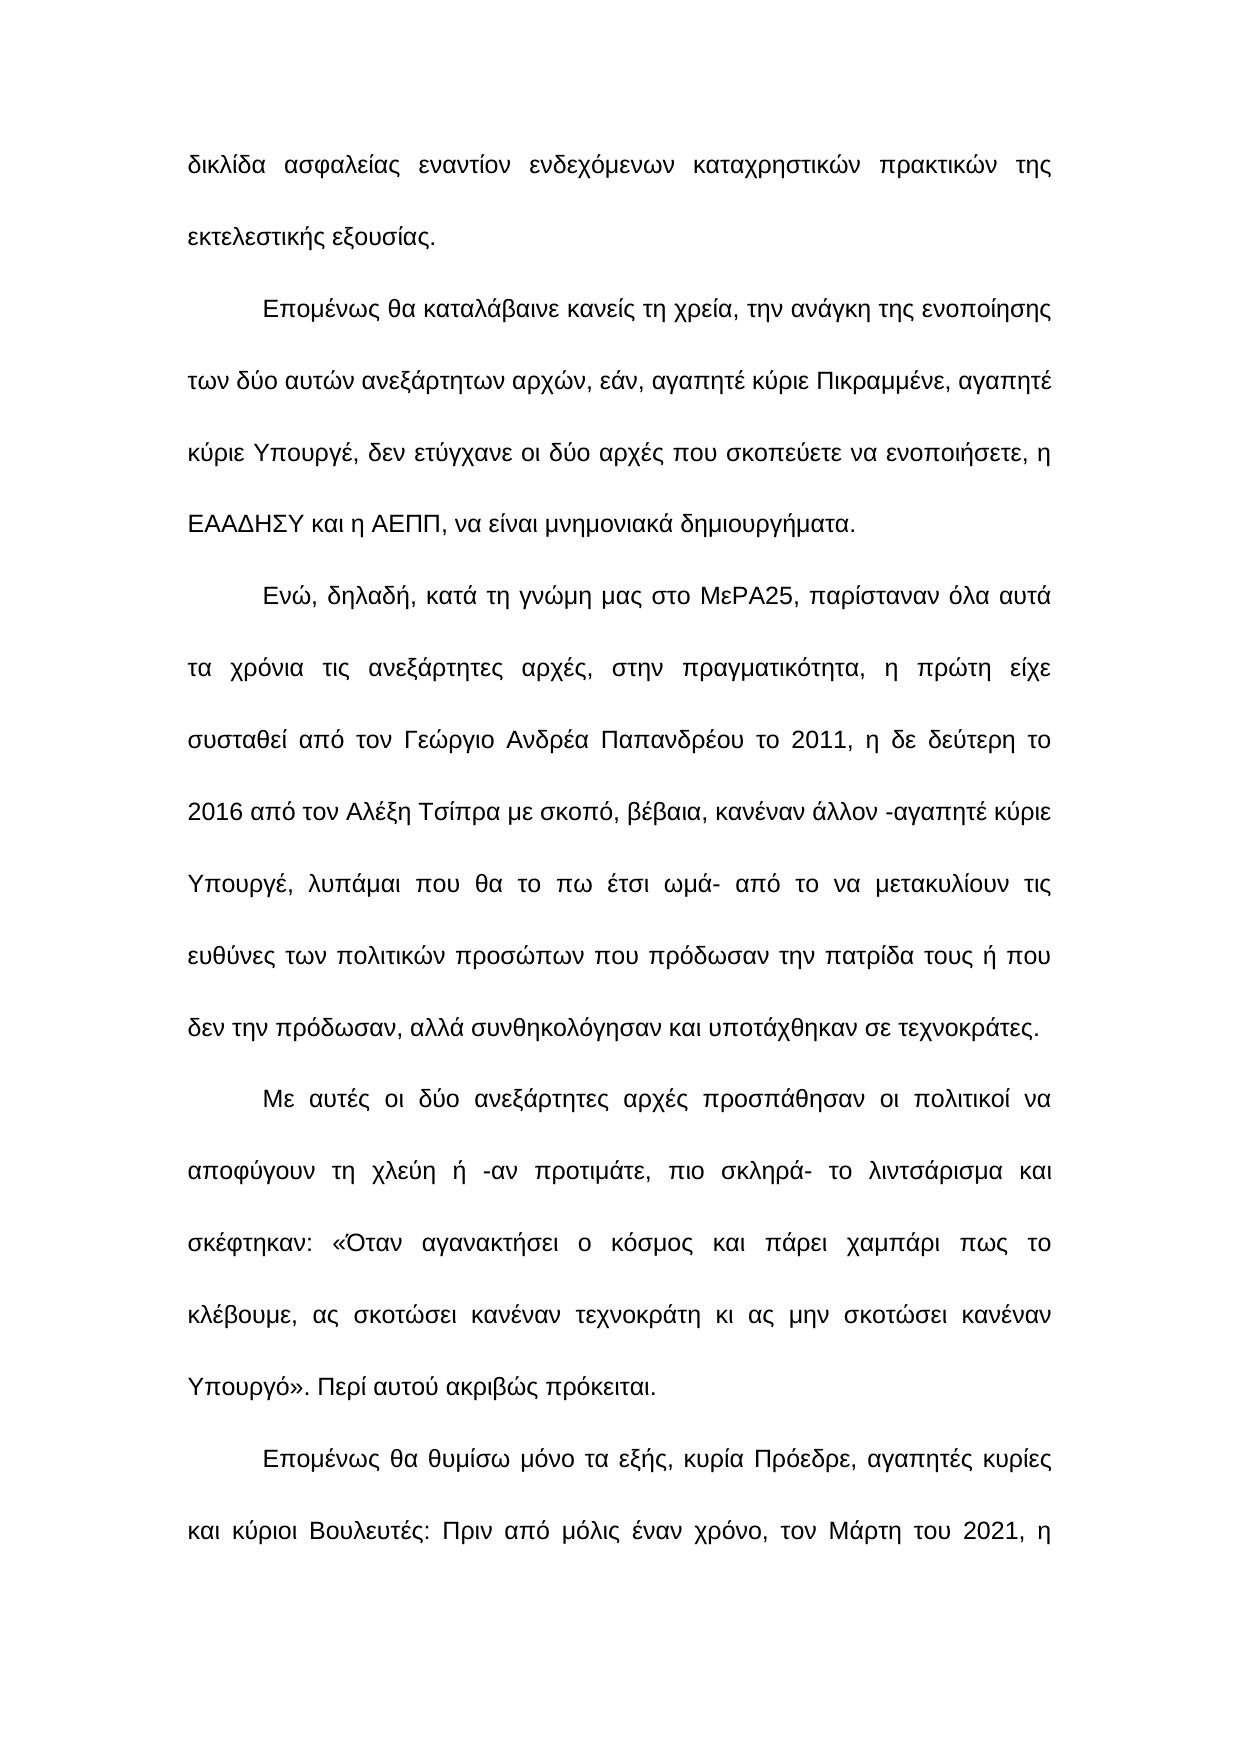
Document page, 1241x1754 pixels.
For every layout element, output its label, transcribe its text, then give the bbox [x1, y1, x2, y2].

text Με αυτές οι δύο ανεξάρτητες αρχές προσπάθησαν οι πολιτικοί να αποφύγουν τη χλεύη ή -αν προτιμάτε, πιο σκληρά- το λιντσάρισμα και σκέφτηκαν: «Όταν αγανακτήσει ο κόσμος και πάρει χαμπάρι πως το κλέβουμε, ας σκοτώσει κανέναν τεχνοκράτη κι ας μην σκοτώσει κανέναν Υπουργό». Περί αυτού ακριβώς πρόκειται. [187, 1084, 1053, 1401]
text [187, 1444, 1053, 1544]
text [187, 150, 1053, 251]
text Επομένως θα καταλάβαινε κανείς τη χρεία, την ανάγκη της ενοποίησης των δύο αυτών ανεξάρτητων αρχών, εάν, αγαπητέ κύριε Πικραμμένε, αγαπητέ κύριε Υπουργέ, δεν ετύγχανε οι δύο αρχές που σκοπεύετε να ενοποιήσετε, η ΕΑΑΔΗΣΥ και η ΑΕΠΠ, να είναι μνημονιακά δημιουργήματα. [187, 294, 1053, 538]
text Ενώ, δηλαδή, κατά τη γνώμη μας στο ΜεΡΑ25, παρίσταναν όλα αυτά τα χρόνια τις ανεξάρτητες αρχές, στην πραγματικότητα, η πρώτη είχε συσταθεί από τον Γεώργιο Ανδρέα Παπανδρέου το 2011, η δε δεύτερη το 2016 από τον Αλέξη Τσίπρα με σκοπό, βέβαια, κανέναν άλλον -αγαπητέ κύριε Υπουργέ, λυπάμαι που θα το πω έτσι ωμά- από το να μετακυλίουν τις ευθύνες των πολιτικών προσώπων που πρόδωσαν την πατρίδα τους ή που δεν την πρόδωσαν, αλλά συνθηκολόγησαν και υποτάχθηκαν σε τεχνοκράτες. [187, 581, 1053, 1041]
